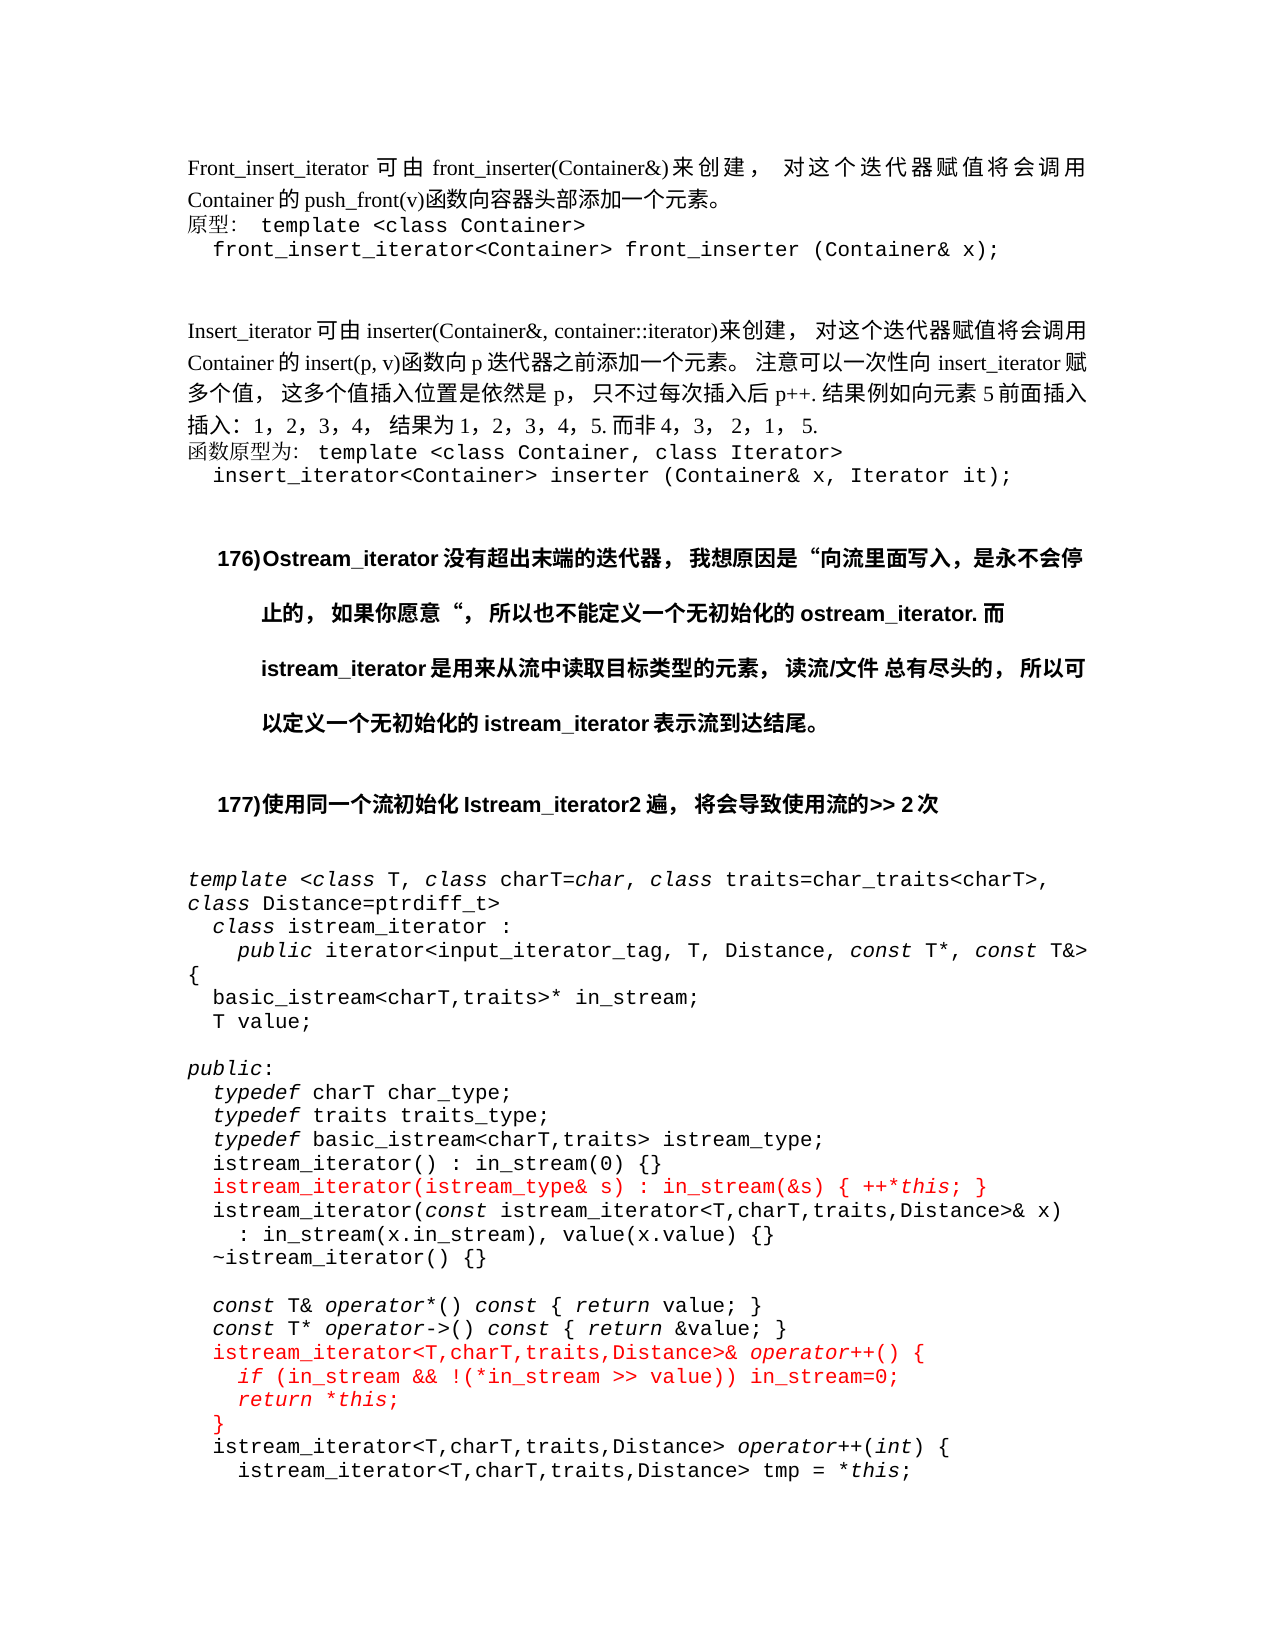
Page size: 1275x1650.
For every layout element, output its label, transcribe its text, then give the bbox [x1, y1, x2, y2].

text 函数原型为： template <class Container, class Iterator> [187, 440, 1087, 466]
text ~istream_iterator() {} [187, 1247, 1087, 1271]
text istream_iterator() : in_stream(0) {} [187, 1153, 1087, 1176]
text Front_insert_iterator可由front_inserter(Container&)来创建， 对这个迭代器赋值将会调用Container的push_front(v)函数向容器头部添加一个元素。 [187, 150, 1087, 213]
text : in_stream(x.in_stream), value(x.value) {} [187, 1224, 1087, 1247]
text istream_iterator(const istream_iterator<T,charT,traits,Distance>& x) [187, 1200, 1087, 1224]
text public iterator<input_iterator_tag, T, Distance, const T*, const T&> [187, 940, 1087, 964]
text istream_iterator<T,charT,traits,Distance> operator++(int) { [187, 1437, 1087, 1460]
text if (in_stream && !(*in_stream >> value)) in_stream=0; [187, 1366, 1087, 1389]
text } [187, 1413, 1087, 1437]
text typedef traits traits_type; [187, 1106, 1087, 1129]
subtitle Ostream_iterator没有超出末端的迭代器， 我想原因是“向流里面写入，是永不会停止的， 如果你愿意“， 所以也不能定义一个无初始化的ostream_iterator. 而istream_iterator是用来从流中读取目标类型的元素， 读流/文件 总有尽头的， 所以可以定义一个无初始化的istream_iterator表示流到达结尾。 [217, 541, 1087, 737]
text public: [187, 1058, 1087, 1082]
text front_insert_iterator<Container> front_inserter (Container& x); [187, 239, 1087, 263]
text template <class T, class charT=char, class traits=char_traits<charT>, class Distance=ptrdiff_t> [187, 869, 1087, 916]
text { [187, 964, 1087, 987]
text istream_iterator<T,charT,traits,Distance>& operator++() { [187, 1342, 1087, 1366]
text const T& operator*() const { return value; } [187, 1295, 1087, 1318]
text return *this; [187, 1389, 1087, 1413]
text basic_istream<charT,traits>* in_stream; [187, 987, 1087, 1011]
text T value; [187, 1011, 1087, 1034]
text Insert_iterator可由inserter(Container&, container::iterator)来创建， 对这个迭代器赋值将会调用Container的insert(p, v)函数向p迭代器之前添加一个元素。 注意可以一次性向insert_iterator赋多个值， 这多个值插入位置是依然是p， 只不过每次插入后p++. 结果例如向元素5前面插入插入：1，2，3，4， 结果为1，2，3，4，5. 而非4，3， 2，1， 5. [187, 313, 1087, 440]
text istream_iterator<T,charT,traits,Distance> tmp = *this; [187, 1460, 1087, 1484]
text 原型： template <class Container> [187, 213, 1087, 239]
text typedef charT char_type; [187, 1082, 1087, 1106]
text typedef basic_istream<charT,traits> istream_type; [187, 1129, 1087, 1153]
subtitle 使用同一个流初始化Istream_iterator2遍， 将会导致使用流的>> 2次 [217, 787, 1087, 819]
text istream_iterator(istream_type& s) : in_stream(&s) { ++*this; } [187, 1176, 1087, 1200]
text const T* operator->() const { return &value; } [187, 1318, 1087, 1342]
text class istream_iterator : [187, 916, 1087, 940]
text insert_iterator<Container> inserter (Container& x, Iterator it); [187, 466, 1087, 489]
